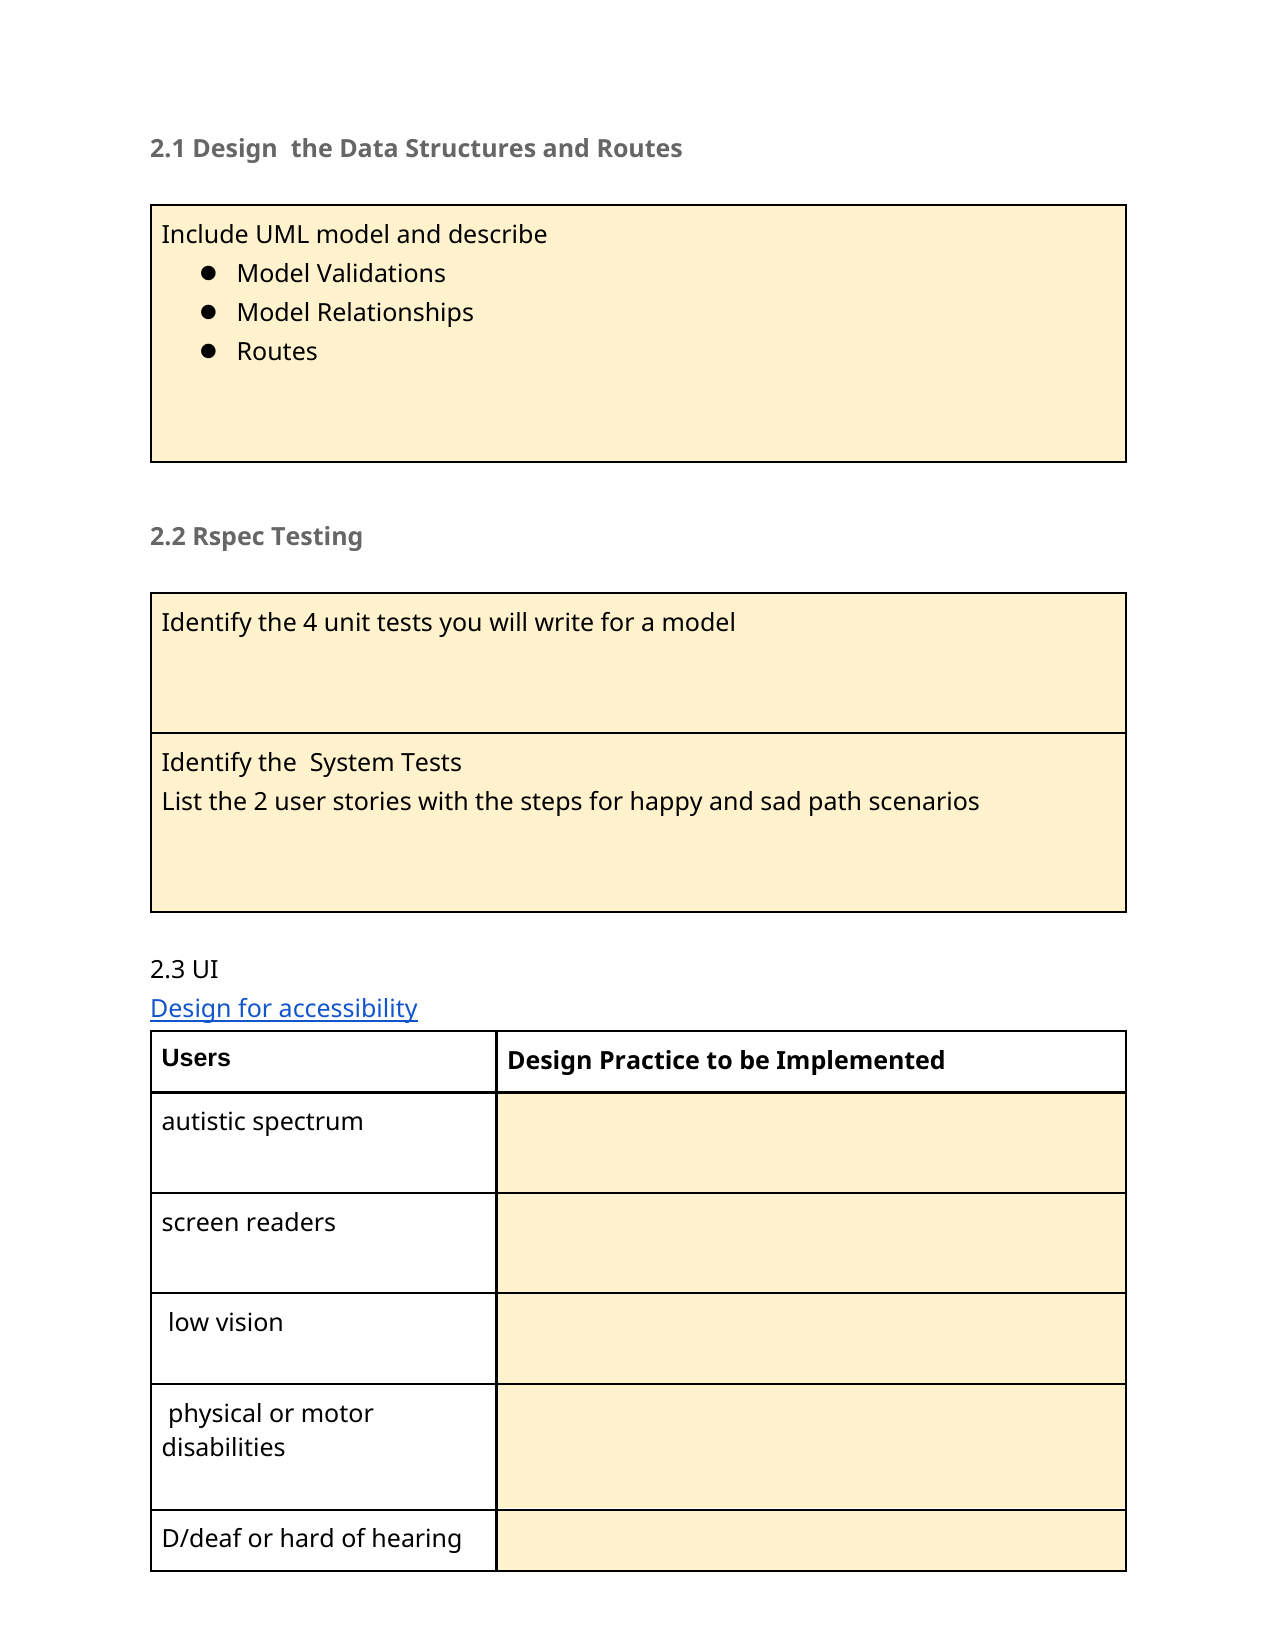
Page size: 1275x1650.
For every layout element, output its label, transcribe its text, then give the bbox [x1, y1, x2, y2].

table_header Design Practice to be Implemented [498, 1032, 1125, 1091]
table_cell Identify the System Tests List the 2 user stories with the steps for happy and sad path scenarios [152, 734, 1125, 911]
table_cell autistic spectrum [152, 1094, 495, 1192]
table_cell [498, 1094, 1125, 1192]
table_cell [152, 1511, 495, 1570]
table_cell [498, 1385, 1125, 1508]
table_cell physical or motor disabilities [152, 1385, 495, 1508]
table_header Users [152, 1032, 495, 1091]
subtitle 2.2 Rspec Testing [150, 519, 1125, 553]
table_cell screen readers [152, 1194, 495, 1292]
text 2.3 UI [150, 952, 1125, 986]
table_header Include UML model and describe Model Validations Model Relationships Routes [152, 206, 1125, 461]
table_cell [498, 1511, 1125, 1570]
table_header Identify the 4 unit tests you will write for a model [152, 594, 1125, 732]
table_cell [498, 1294, 1125, 1383]
table_cell low vision [152, 1294, 495, 1383]
subtitle 2.1 Design the Data Structures and Routes [150, 131, 1125, 165]
table_cell [498, 1194, 1125, 1292]
text Design for accessibility [150, 991, 1125, 1025]
